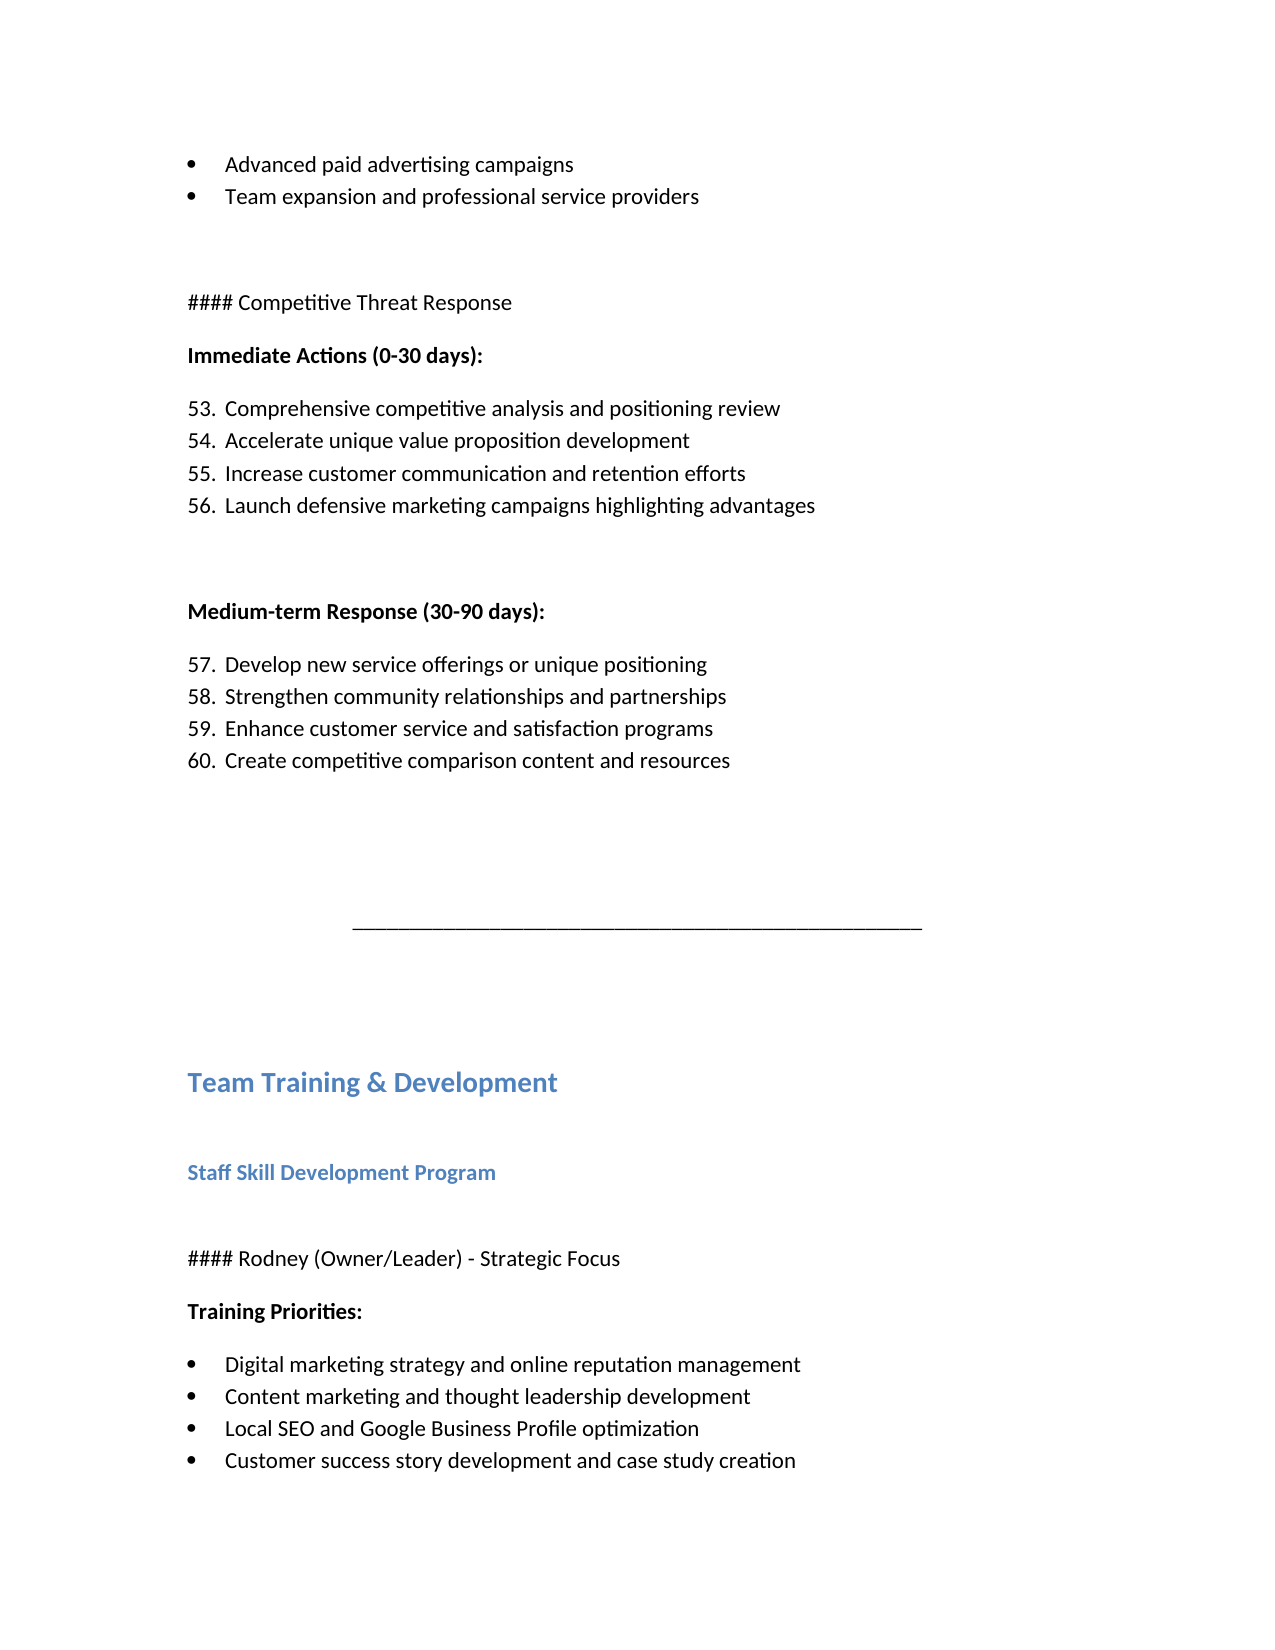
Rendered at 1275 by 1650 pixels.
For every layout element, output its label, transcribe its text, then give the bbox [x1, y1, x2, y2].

text #### Rodney (Owner/Leader) - Strategic Focus [187, 1244, 1087, 1272]
list Customer success story development and case study creation [187, 1446, 1087, 1474]
subtitle Staff Skill Development Program [187, 1158, 1087, 1187]
list Enhance customer service and satisfaction programs [187, 714, 1087, 742]
list Strengthen community relationships and partnerships [187, 682, 1087, 710]
subtitle Team Training & Development [187, 1064, 1087, 1100]
list Digital marketing strategy and online reputation management [187, 1350, 1087, 1378]
text #### Competitive Threat Response [187, 288, 1087, 316]
list Create competitive comparison content and resources [187, 746, 1087, 774]
list Local SEO and Google Business Profile optimization [187, 1414, 1087, 1442]
text Medium-term Response (30-90 days): [187, 597, 1087, 625]
list Comprehensive competitive analysis and positioning review [187, 394, 1087, 422]
text __________________________________________________ [187, 906, 1087, 933]
list Develop new service offerings or unique positioning [187, 650, 1087, 678]
list Increase customer communication and retention efforts [187, 459, 1087, 487]
list Content marketing and thought leadership development [187, 1382, 1087, 1410]
text Training Priorities: [187, 1297, 1087, 1325]
list Team expansion and professional service providers [187, 182, 1087, 210]
list Advanced paid advertising campaigns [187, 150, 1087, 178]
list Launch defensive marketing campaigns highlighting advantages [187, 491, 1087, 519]
list Accelerate unique value proposition development [187, 426, 1087, 454]
text Immediate Actions (0-30 days): [187, 341, 1087, 369]
